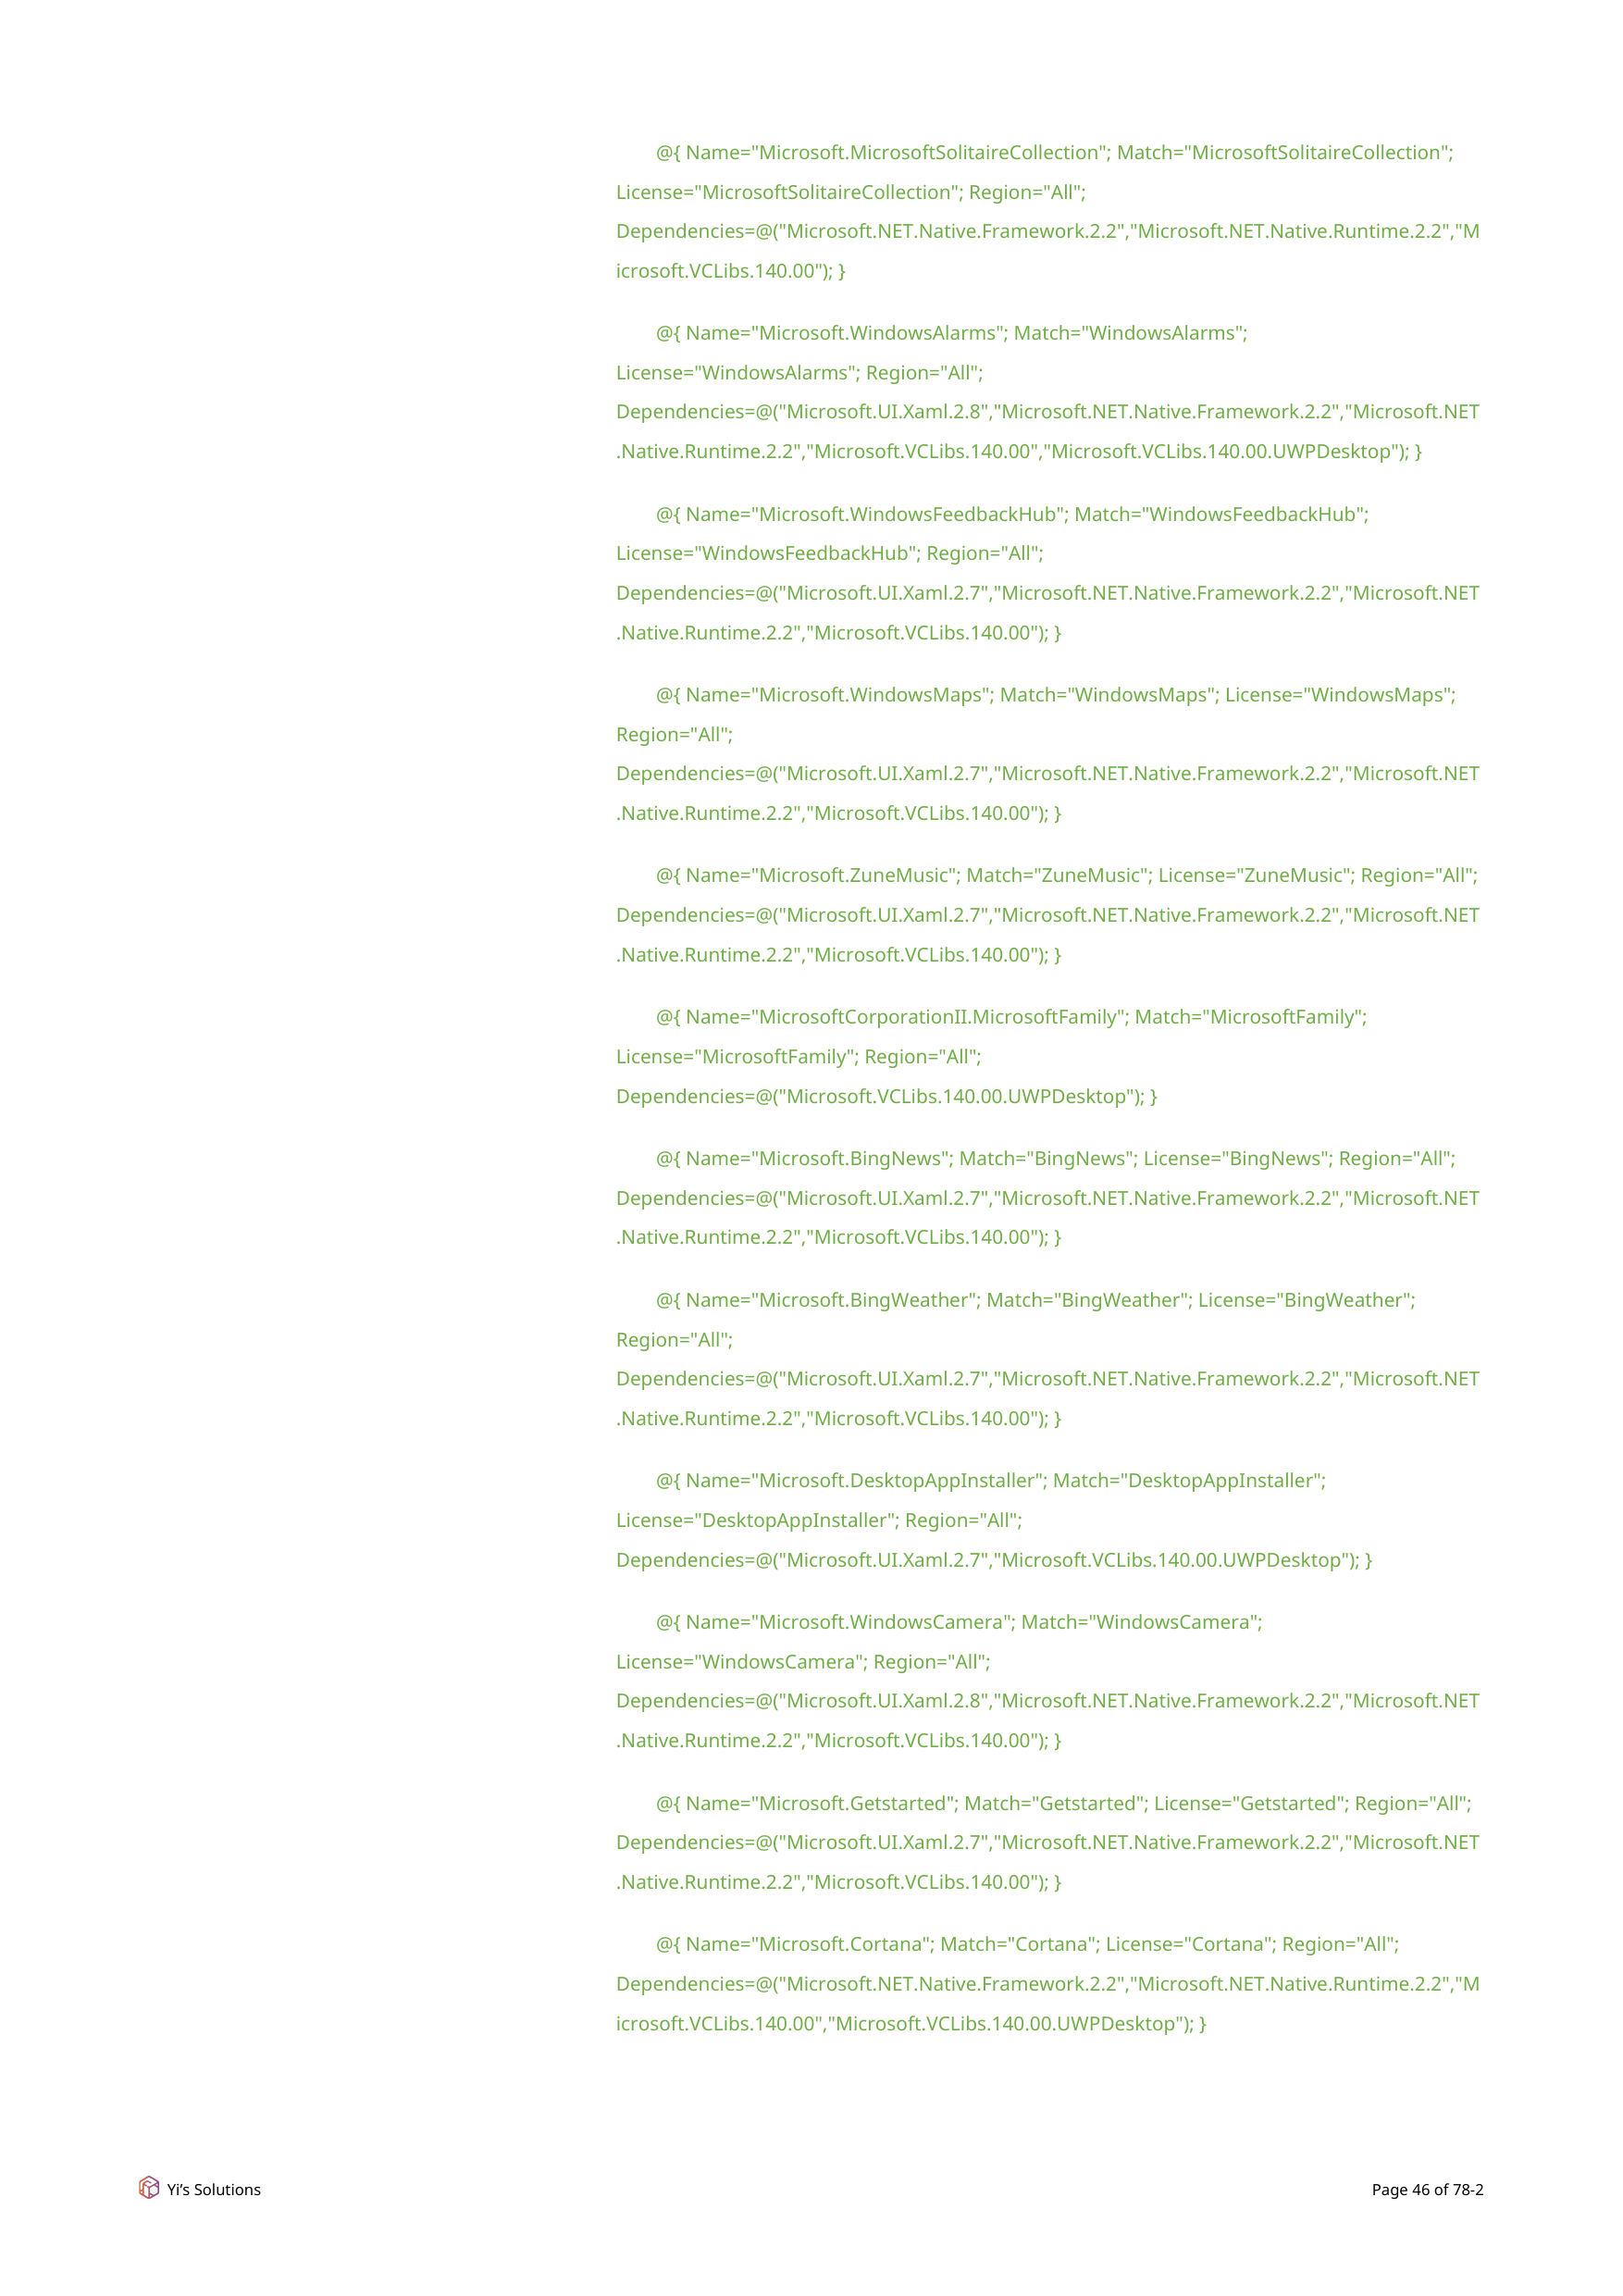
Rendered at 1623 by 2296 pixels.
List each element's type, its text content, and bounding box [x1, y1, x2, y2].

picture [139, 2176, 159, 2199]
text @{ Name="Microsoft.WindowsMaps"; Match="WindowsMaps"; License="WindowsMaps"; Region="All"; Dependencies=@("Microsoft.UI.Xaml.2.7","Microsoft.NET.Native.Framework.2.2","Microsoft.NET.Native.Runtime.2.2","Microsoft.VCLibs.140.00"); } [616, 681, 1484, 825]
text @{ Name="Microsoft.BingNews"; Match="BingNews"; License="BingNews"; Region="All"; Dependencies=@("Microsoft.UI.Xaml.2.7","Microsoft.NET.Native.Framework.2.2","Microsoft.NET.Native.Runtime.2.2","Microsoft.VCLibs.140.00"); } [616, 1145, 1484, 1250]
text @{ Name="MicrosoftCorporationII.MicrosoftFamily"; Match="MicrosoftFamily"; License="MicrosoftFamily"; Region="All"; Dependencies=@("Microsoft.VCLibs.140.00.UWPDesktop"); } [616, 1003, 1484, 1109]
text @{ Name="Microsoft.BingWeather"; Match="BingWeather"; License="BingWeather"; Region="All"; Dependencies=@("Microsoft.UI.Xaml.2.7","Microsoft.NET.Native.Framework.2.2","Microsoft.NET.Native.Runtime.2.2","Microsoft.VCLibs.140.00"); } [616, 1286, 1484, 1431]
text @{ Name="Microsoft.WindowsFeedbackHub"; Match="WindowsFeedbackHub"; License="WindowsFeedbackHub"; Region="All"; Dependencies=@("Microsoft.UI.Xaml.2.7","Microsoft.NET.Native.Framework.2.2","Microsoft.NET.Native.Runtime.2.2","Microsoft.VCLibs.140.00"); } [616, 501, 1484, 645]
text @{ Name="Microsoft.DesktopAppInstaller"; Match="DesktopAppInstaller"; License="DesktopAppInstaller"; Region="All"; Dependencies=@("Microsoft.UI.Xaml.2.7","Microsoft.VCLibs.140.00.UWPDesktop"); } [616, 1468, 1484, 1572]
text @{ Name="Microsoft.ZuneMusic"; Match="ZuneMusic"; License="ZuneMusic"; Region="All"; Dependencies=@("Microsoft.UI.Xaml.2.7","Microsoft.NET.Native.Framework.2.2","Microsoft.NET.Native.Runtime.2.2","Microsoft.VCLibs.140.00"); } [616, 863, 1484, 967]
